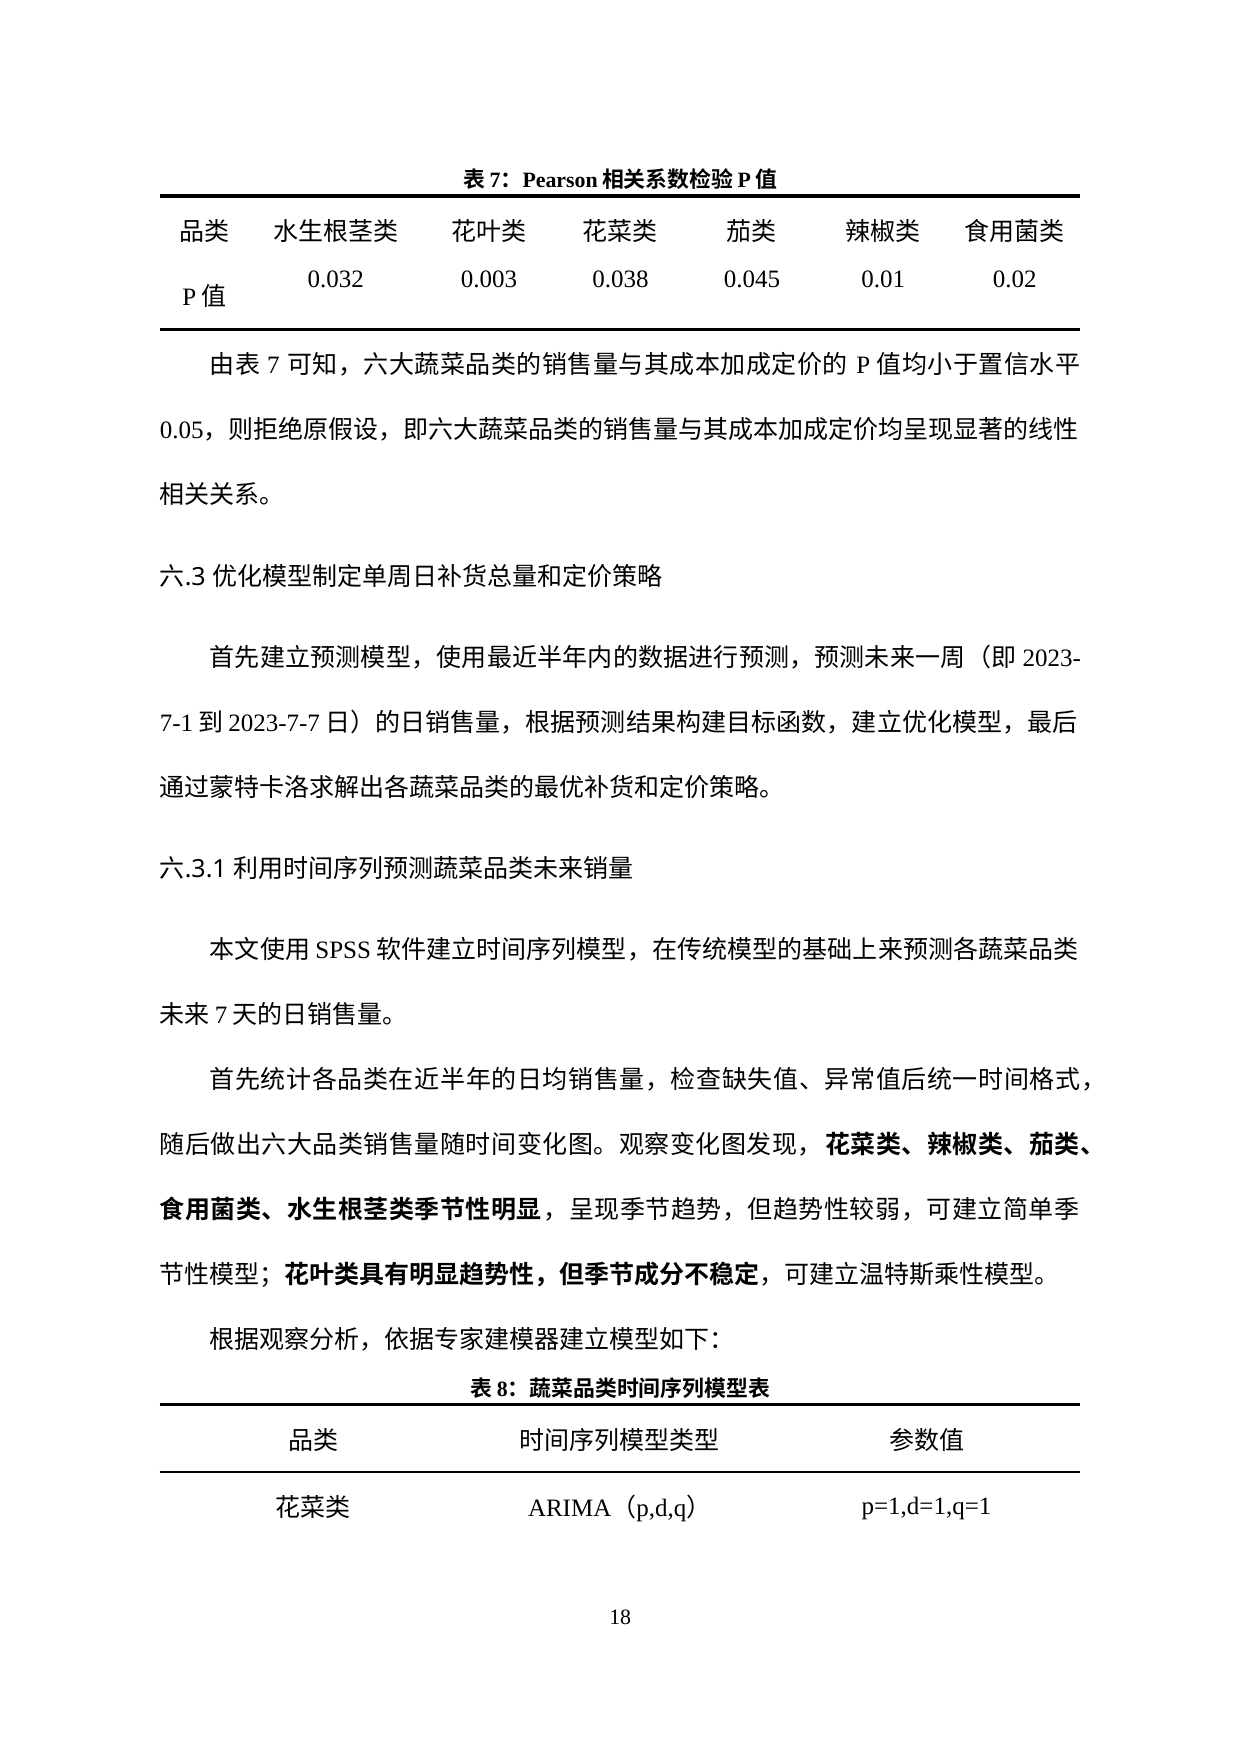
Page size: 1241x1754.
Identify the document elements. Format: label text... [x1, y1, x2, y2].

text 本文使用SPSS软件建立时间序列模型，在传统模型的基础上来预测各蔬菜品类未来7天的日销售量。 [159, 916, 1081, 1046]
table_cell 0.045 [686, 263, 817, 327]
subtitle 优化模型制定单周日补货总量和定价策略 [159, 542, 1081, 607]
table_cell 0.038 [554, 263, 686, 327]
table_header 参数值 [773, 1406, 1080, 1471]
text 首先统计各品类在近半年的日均销售量，检查缺失值、异常值后统一时间格式，随后做出六大品类销售量随时间变化图。观察变化图发现，花菜类、辣椒类、茄类、食用菌类、水生根茎类季节性明显，呈现季节趋势，但趋势性较弱，可建立简单季节性模型；花叶类具有明显趋势性，但季节成分不稳定，可建立温特斯乘性模型。 [159, 1046, 1081, 1306]
table_cell ARIMA（p,d,q） [466, 1473, 773, 1538]
text 由表 7 可知，六大蔬菜品类的销售量与其成本加成定价的 P 值均小于置信水平 0.05，则拒绝原假设，即六大蔬菜品类的销售量与其成本加成定价均呈现显著的线性相关关系。 [159, 331, 1081, 526]
table_header 茄类 [686, 198, 817, 262]
table_cell P值 [160, 263, 248, 327]
table_cell 0.01 [817, 263, 949, 327]
table_cell 花菜类 [160, 1473, 466, 1538]
table_header 花菜类 [554, 198, 686, 262]
text 表7：Pearson相关系数检验P值 [159, 162, 1081, 194]
table_cell 0.02 [949, 263, 1080, 327]
subtitle 利用时间序列预测蔬菜品类未来销量 [159, 834, 1081, 899]
table_header 食用菌类 [949, 198, 1080, 262]
table_header 水生根茎类 [248, 198, 423, 262]
table_header 时间序列模型类型 [466, 1406, 773, 1471]
table_cell 0.003 [423, 263, 554, 327]
table_header 品类 [160, 1406, 466, 1471]
text 首先建立预测模型，使用最近半年内的数据进行预测，预测未来一周（即2023-7-1到2023-7-7日）的日销售量，根据预测结果构建目标函数，建立优化模型，最后通过蒙特卡洛求解出各蔬菜品类的最优补货和定价策略。 [159, 623, 1081, 818]
table_header 花叶类 [423, 198, 554, 262]
text 根据观察分析，依据专家建模器建立模型如下： [159, 1306, 1081, 1371]
table_header 辣椒类 [817, 198, 949, 262]
table_header 品类 [160, 198, 248, 262]
text 表8：蔬菜品类时间序列模型表 [159, 1371, 1081, 1403]
table_cell 0.032 [248, 263, 423, 327]
table_cell p=1,d=1,q=1 [773, 1473, 1080, 1538]
